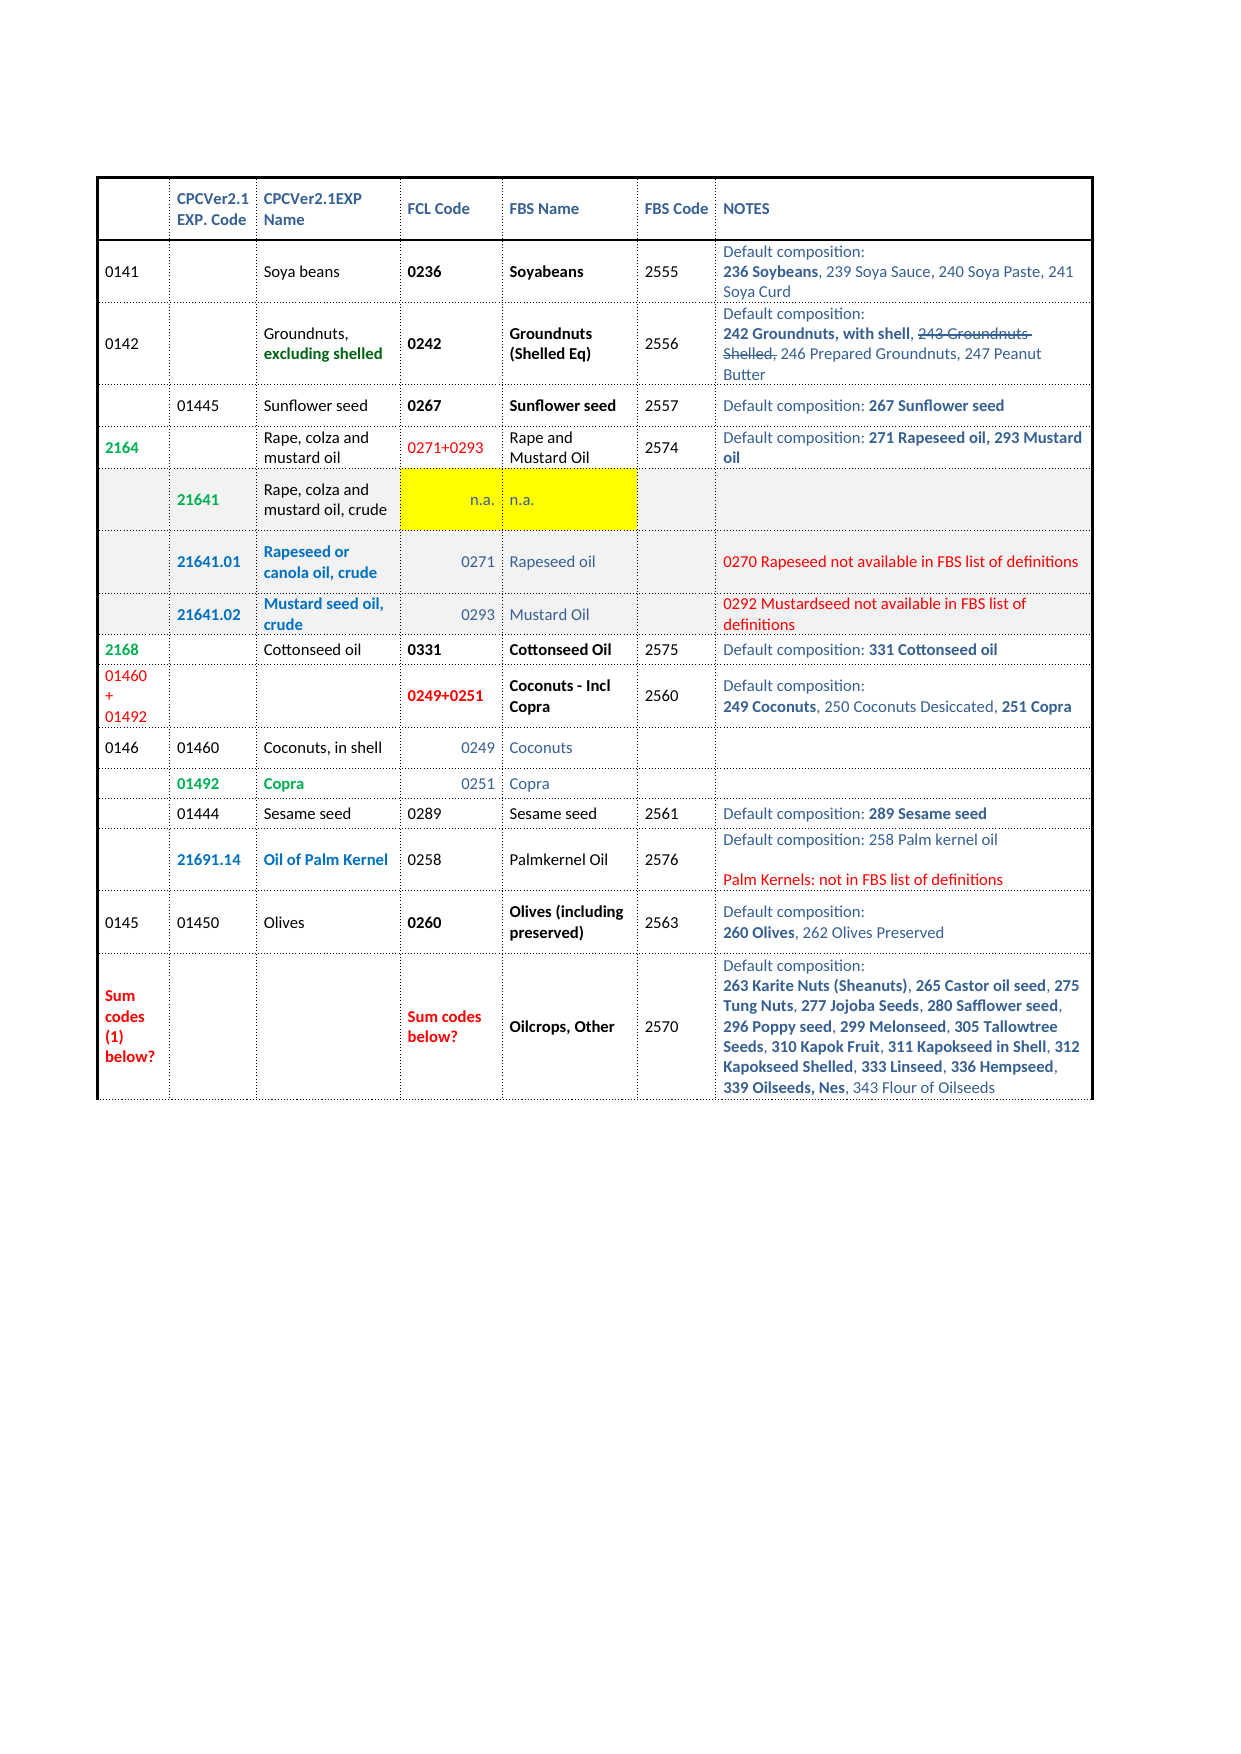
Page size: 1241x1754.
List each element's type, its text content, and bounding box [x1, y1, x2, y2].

table_cell 0271 [400, 530, 502, 593]
table_cell Groundnuts, excluding shelled [256, 302, 400, 384]
table_cell Rape and Mustard Oil [502, 426, 637, 468]
table_cell 2164 [99, 426, 169, 468]
table_cell 0271+0293 [400, 426, 502, 468]
table_cell 2575 [637, 634, 716, 664]
table_cell 2563 [637, 890, 716, 953]
table_cell [99, 593, 169, 634]
table_cell Default composition: 260 Olives, 262 Olives Preserved [716, 890, 1091, 953]
table_cell 0146 [99, 727, 169, 768]
table_cell 01444 [170, 798, 256, 828]
table_cell Default composition: 242 Groundnuts, with shell, 243 Groundnuts Shelled, 246 Prepared Groundnuts, 247 Peanut Butter [716, 302, 1091, 384]
table_cell Mustard seed oil, crude [256, 593, 400, 634]
table_cell [637, 768, 716, 798]
table_cell Palmkernel Oil [502, 828, 637, 890]
table_cell 01460 + 01492 [99, 664, 169, 727]
table_cell Olives [256, 890, 400, 953]
table_cell Copra [256, 768, 400, 798]
table_cell 2576 [637, 828, 716, 890]
table_cell 2168 [99, 634, 169, 664]
table_header FBS Name [502, 179, 637, 239]
table_cell Default composition: 236 Soybeans, 239 Soya Sauce, 240 Soya Paste, 241 Soya Curd [716, 241, 1091, 302]
table_header CPCVer2.1EXP Name [256, 179, 400, 239]
table_cell Default composition: 263 Karite Nuts (Sheanuts), 265 Castor oil seed, 275 Tung Nuts, 277 Jojoba Seeds, 280 Safflower seed, 296 Poppy seed, 299 Melonseed, 305 Tallowtree Seeds, 310 Kapok Fruit, 311 Kapokseed in Shell, 312 Kapokseed Shelled, 333 Linseed, 336 Hempseed, 339 Oilseeds, Nes, 343 Flour of Oilseeds [716, 953, 1091, 1099]
table_cell 0289 [400, 798, 502, 828]
table_cell 01460 [170, 727, 256, 768]
table_cell [637, 593, 716, 634]
table_cell Default composition: 258 Palm kernel oil Palm Kernels: not in FBS list of definitions [716, 828, 1091, 890]
table_cell [170, 634, 256, 664]
table_cell 0292 Mustardseed not available in FBS list of definitions [716, 593, 1091, 634]
table_cell n.a. [502, 468, 637, 530]
table_cell Mustard Oil [502, 593, 637, 634]
table_cell Sunflower seed [502, 384, 637, 426]
table_cell Oil of Palm Kernel [256, 828, 400, 890]
table_cell 0249+0251 [400, 664, 502, 727]
table_cell Rape, colza and mustard oil [256, 426, 400, 468]
table_header [99, 179, 169, 239]
table_cell Groundnuts (Shelled Eq) [502, 302, 637, 384]
table_cell Sum codes below? [400, 953, 502, 1099]
table_cell Default composition: 289 Sesame seed [716, 798, 1091, 828]
table_cell [99, 384, 169, 426]
table_cell 01445 [170, 384, 256, 426]
table_cell 0251 [400, 768, 502, 798]
table_cell Default composition: 331 Cottonseed oil [716, 634, 1091, 664]
table_cell [256, 664, 400, 727]
table_cell [716, 468, 1091, 530]
table_cell [716, 768, 1091, 798]
table_cell [99, 768, 169, 798]
table_cell 0145 [99, 890, 169, 953]
table_cell [99, 798, 169, 828]
table_cell Default composition: 267 Sunflower seed [716, 384, 1091, 426]
table_cell [99, 828, 169, 890]
table_cell 0267 [400, 384, 502, 426]
table_cell Oilcrops, Other [502, 953, 637, 1099]
table_cell 2555 [637, 241, 716, 302]
table_cell 2574 [637, 426, 716, 468]
table_cell Olives (including preserved) [502, 890, 637, 953]
table_header FBS Code [637, 179, 716, 239]
table_cell Coconuts, in shell [256, 727, 400, 768]
table_cell Rapeseed or canola oil, crude [256, 530, 400, 593]
table_cell 21641 [170, 468, 256, 530]
table_cell 01450 [170, 890, 256, 953]
table_cell Cottonseed Oil [502, 634, 637, 664]
table_cell Coconuts [502, 727, 637, 768]
table_cell [170, 664, 256, 727]
table_cell 0141 [99, 241, 169, 302]
table_cell 21641.01 [170, 530, 256, 593]
table_cell Rape, colza and mustard oil, crude [256, 468, 400, 530]
table_cell [637, 530, 716, 593]
table_cell Rapeseed oil [502, 530, 637, 593]
table_cell [170, 426, 256, 468]
table_cell 0142 [99, 302, 169, 384]
table_cell 0236 [400, 241, 502, 302]
table_cell 0242 [400, 302, 502, 384]
table_cell Cottonseed oil [256, 634, 400, 664]
table_cell Sum codes (1) below? [99, 953, 169, 1099]
table_cell Coconuts - Incl Copra [502, 664, 637, 727]
table_cell 2560 [637, 664, 716, 727]
table_cell Default composition: 271 Rapeseed oil, 293 Mustard oil [716, 426, 1091, 468]
table_cell [716, 727, 1091, 768]
table_cell Sesame seed [256, 798, 400, 828]
table_cell Soyabeans [502, 241, 637, 302]
table_cell 21641.02 [170, 593, 256, 634]
table_cell Soya beans [256, 241, 400, 302]
table_cell 21691.14 [170, 828, 256, 890]
table_cell [170, 953, 256, 1099]
table_cell 0270 Rapeseed not available in FBS list of definitions [716, 530, 1091, 593]
table_cell Sesame seed [502, 798, 637, 828]
table_header CPCVer2.1 EXP. Code [170, 179, 256, 239]
table_cell 0293 [400, 593, 502, 634]
table_cell [99, 468, 169, 530]
table_cell 2570 [637, 953, 716, 1099]
table_cell Copra [502, 768, 637, 798]
table_cell 2556 [637, 302, 716, 384]
table_cell 01492 [170, 768, 256, 798]
table_cell 0331 [400, 634, 502, 664]
table_cell 0258 [400, 828, 502, 890]
table_cell Default composition: 249 Coconuts, 250 Coconuts Desiccated, 251 Copra [716, 664, 1091, 727]
table_cell 0260 [400, 890, 502, 953]
table_cell [170, 241, 256, 302]
table_cell n.a. [400, 468, 502, 530]
table_cell [170, 302, 256, 384]
table_cell 0249 [400, 727, 502, 768]
table_cell [637, 468, 716, 530]
table_cell Sunflower seed [256, 384, 400, 426]
table_cell [637, 727, 716, 768]
table_cell [256, 953, 400, 1099]
table_cell [99, 530, 169, 593]
table_header FCL Code [400, 179, 502, 239]
table_header NOTES [716, 179, 1091, 239]
table_cell 2561 [637, 798, 716, 828]
table_cell 2557 [637, 384, 716, 426]
